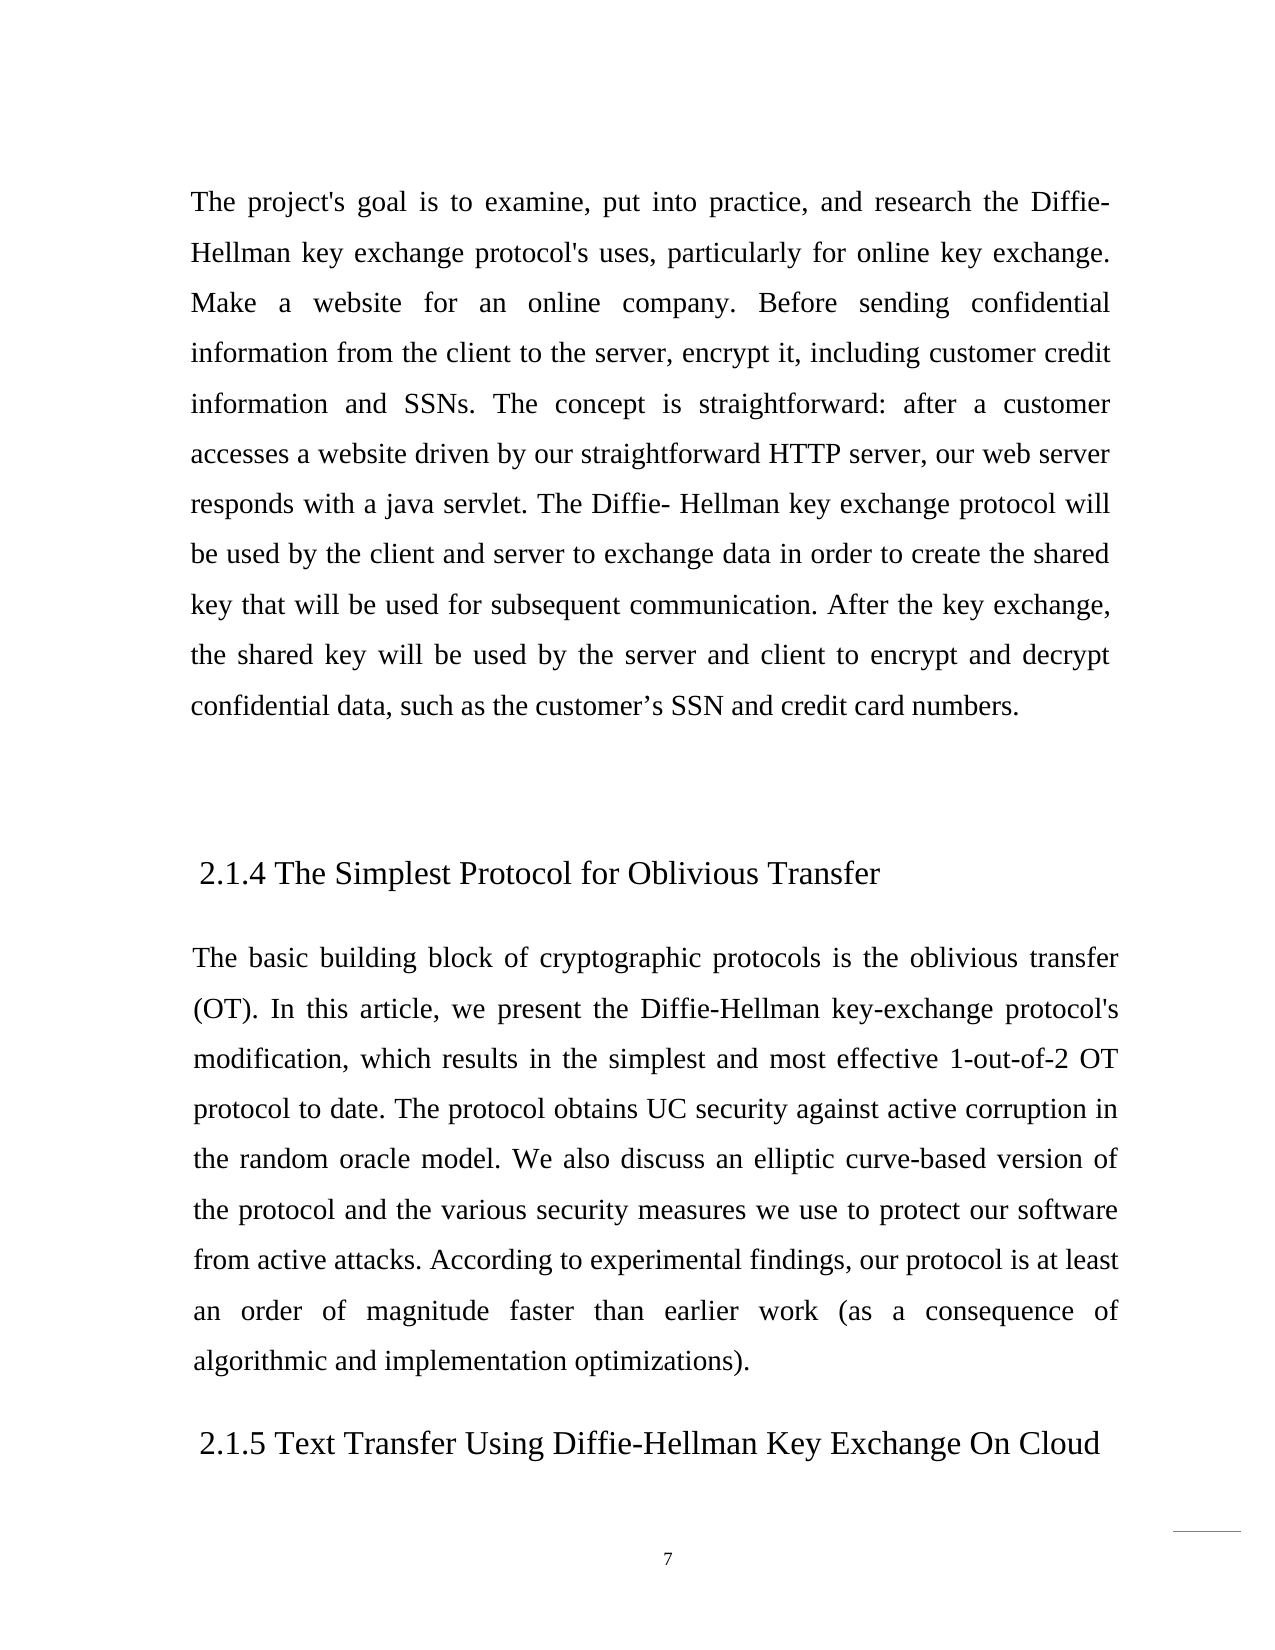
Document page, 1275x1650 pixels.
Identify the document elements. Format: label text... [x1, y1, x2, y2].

text 2.1.4 The Simplest Protocol for Oblivious Transfer [191, 853, 1119, 891]
text The basic building block of cryptographic protocols is the oblivious transfer (OT). In this article, we present the Diffie-Hellman key-exchange protocol's modification, which results in the simplest and most effective 1-out-of-2 OT protocol to date. The protocol obtains UC security against active corruption in the random oracle model. We also discuss an elliptic curve-based version of the protocol and the various security measures we use to protect our software from active attacks. According to experimental findings, our protocol is at least an order of magnitude faster than earlier work (as a consequence of algorithmic and implementation optimizations). [192, 940, 1119, 1376]
text 2.1.5 Text Transfer Using Diffie-Hellman Key Exchange On Cloud [191, 1423, 1119, 1461]
text The project's goal is to examine, put into practice, and research the Diffie- Hellman key exchange protocol's uses, particularly for online key exchange. Make a website for an online company. Before sending confidential information from the client to the server, encrypt it, including customer credit information and SSNs. The concept is straightforward: after a customer accesses a website driven by our straightforward HTTP server, our web server responds with a java servlet. The Diffie- Hellman key exchange protocol will be used by the client and server to exchange data in order to create the shared key that will be used for subsequent communication. After the key exchange, the shared key will be used by the server and client to encrypt and decrypt confidential data, such as the customer’s SSN and credit card numbers. [190, 184, 1112, 721]
